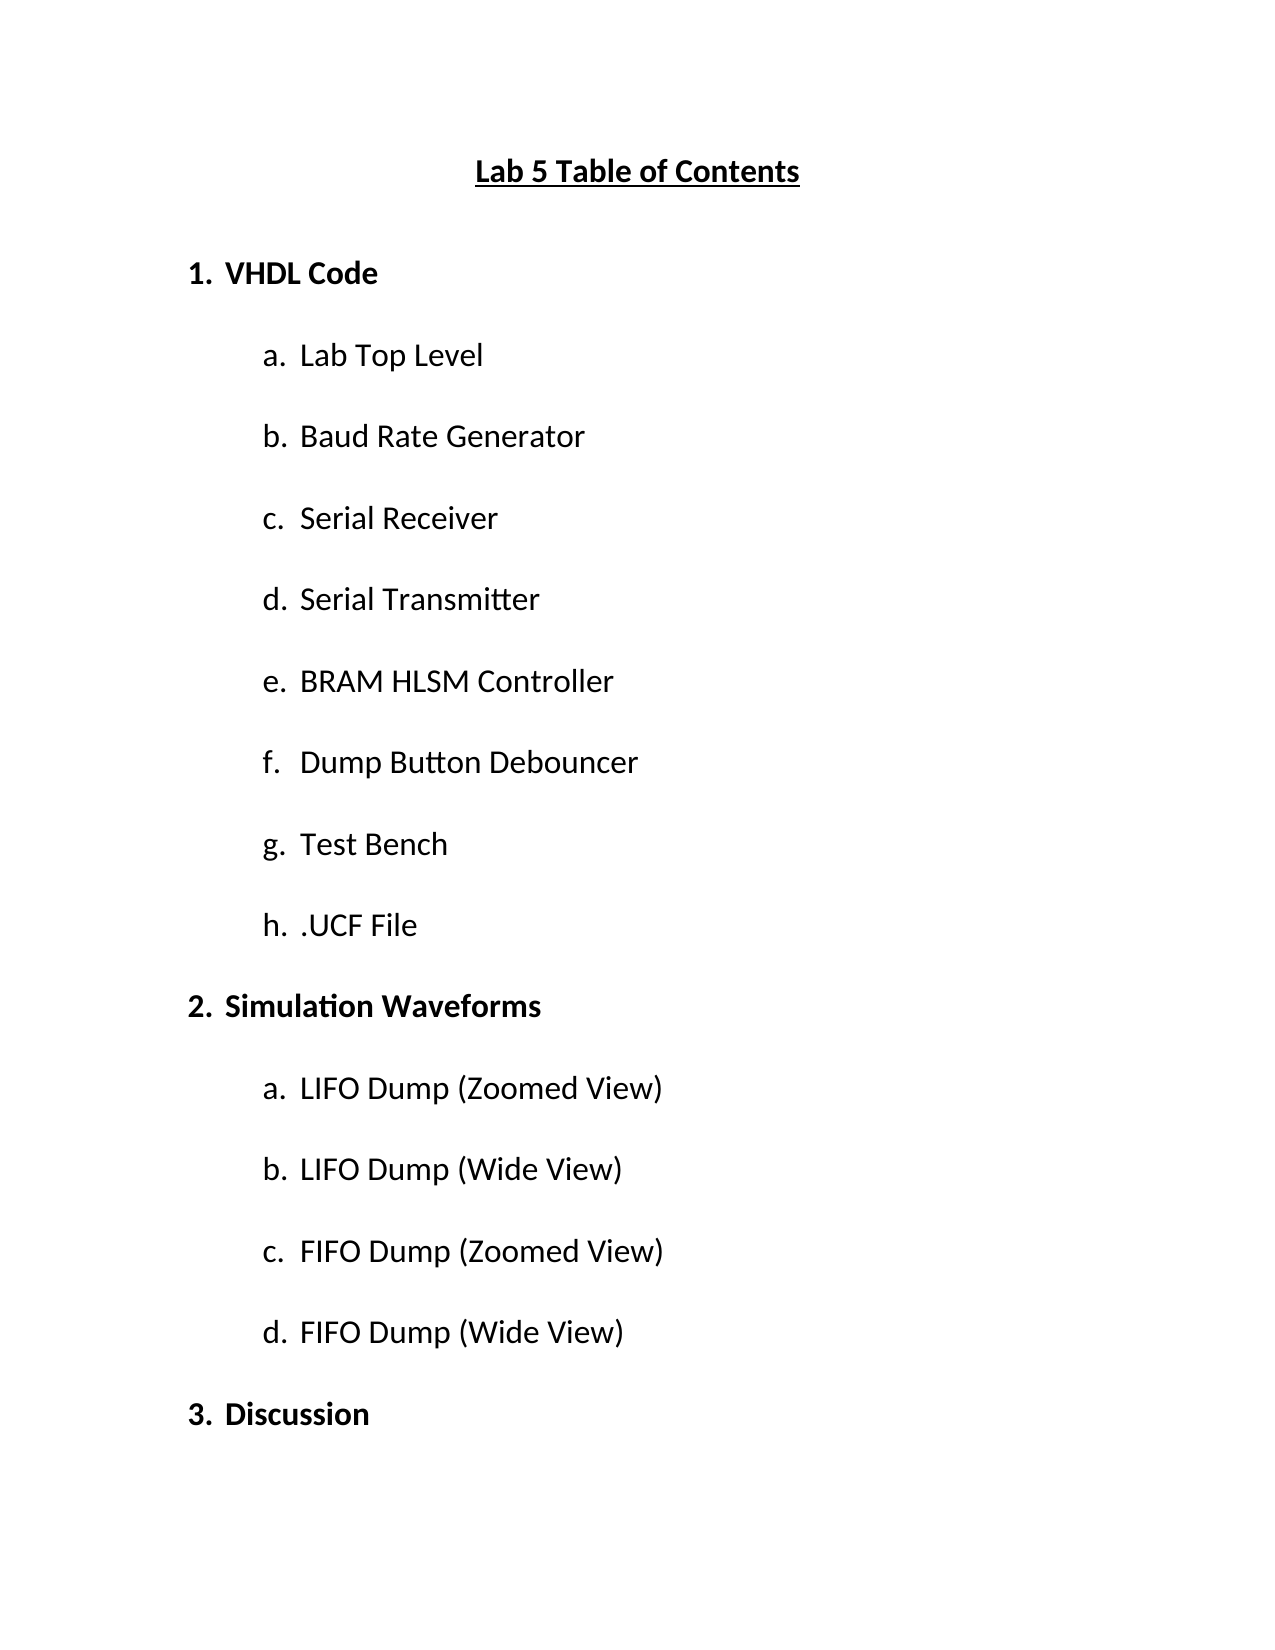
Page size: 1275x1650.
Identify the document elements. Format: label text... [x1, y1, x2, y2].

list Serial Transmitter [262, 578, 1125, 619]
list Lab Top Level [262, 334, 1125, 374]
list Test Bench [262, 822, 1125, 863]
list Simulation Waveforms [187, 985, 1125, 1026]
list FIFO Dump (Wide View) [262, 1311, 1125, 1352]
list Dump Button Debouncer [262, 741, 1125, 782]
list .UCF File [262, 904, 1125, 945]
list LIFO Dump (Zoomed View) [262, 1067, 1125, 1108]
list BRAM HLSM Controller [262, 659, 1125, 700]
text Lab 5 Table of Contents [150, 150, 1125, 191]
list VHDL Code [187, 252, 1125, 293]
list Baud Rate Generator [262, 415, 1125, 456]
list Serial Receiver [262, 497, 1125, 537]
list LIFO Dump (Wide View) [262, 1148, 1125, 1189]
list Discussion [187, 1393, 1125, 1433]
list FIFO Dump (Zoomed View) [262, 1230, 1125, 1271]
